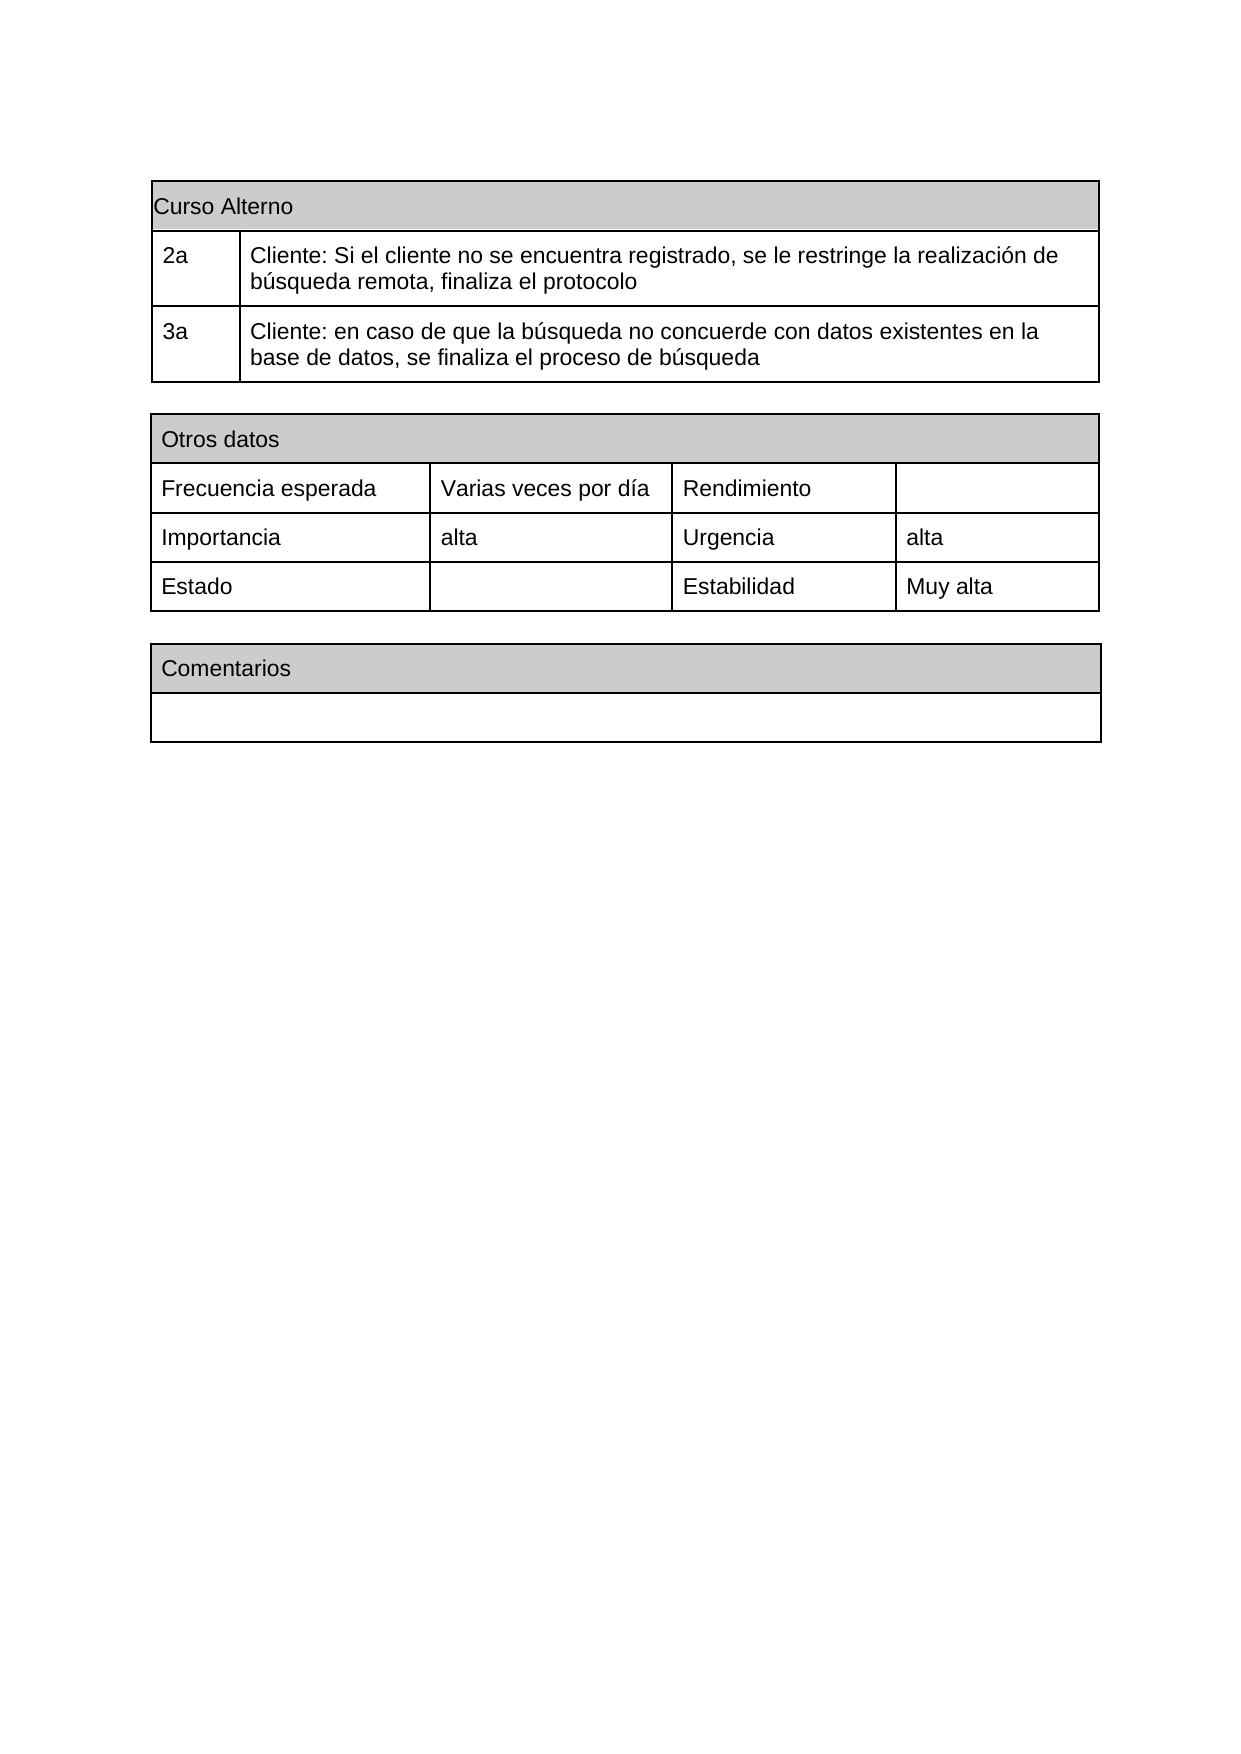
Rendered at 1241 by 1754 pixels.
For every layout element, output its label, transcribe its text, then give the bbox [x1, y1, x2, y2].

table_header Curso Alterno [153, 182, 1098, 229]
table_cell Importancia [152, 514, 429, 561]
table_cell Urgencia [673, 514, 895, 561]
table_cell Cliente: en caso de que la búsqueda no concuerde con datos existentes en la base de datos, se finaliza el proceso de búsqueda [241, 307, 1098, 381]
table_cell alta [897, 514, 1098, 561]
table_cell 2a [153, 232, 239, 305]
table_cell Varias veces por día [431, 464, 671, 512]
table_cell [897, 464, 1098, 512]
table_header Otros datos [152, 415, 1098, 462]
table_cell [152, 694, 1100, 741]
table_cell Muy alta [897, 563, 1098, 610]
table_cell Estabilidad [673, 563, 895, 610]
table_cell Rendimiento [673, 464, 895, 512]
table_cell Estado [152, 563, 429, 610]
table_cell 3a [153, 307, 239, 381]
table_cell Cliente: Si el cliente no se encuentra registrado, se le restringe la realización de búsqueda remota, finaliza el protocolo [241, 232, 1098, 305]
table_cell Frecuencia esperada [152, 464, 429, 512]
table_cell [431, 563, 671, 610]
table_cell alta [431, 514, 671, 561]
table_header Comentarios [152, 645, 1100, 692]
